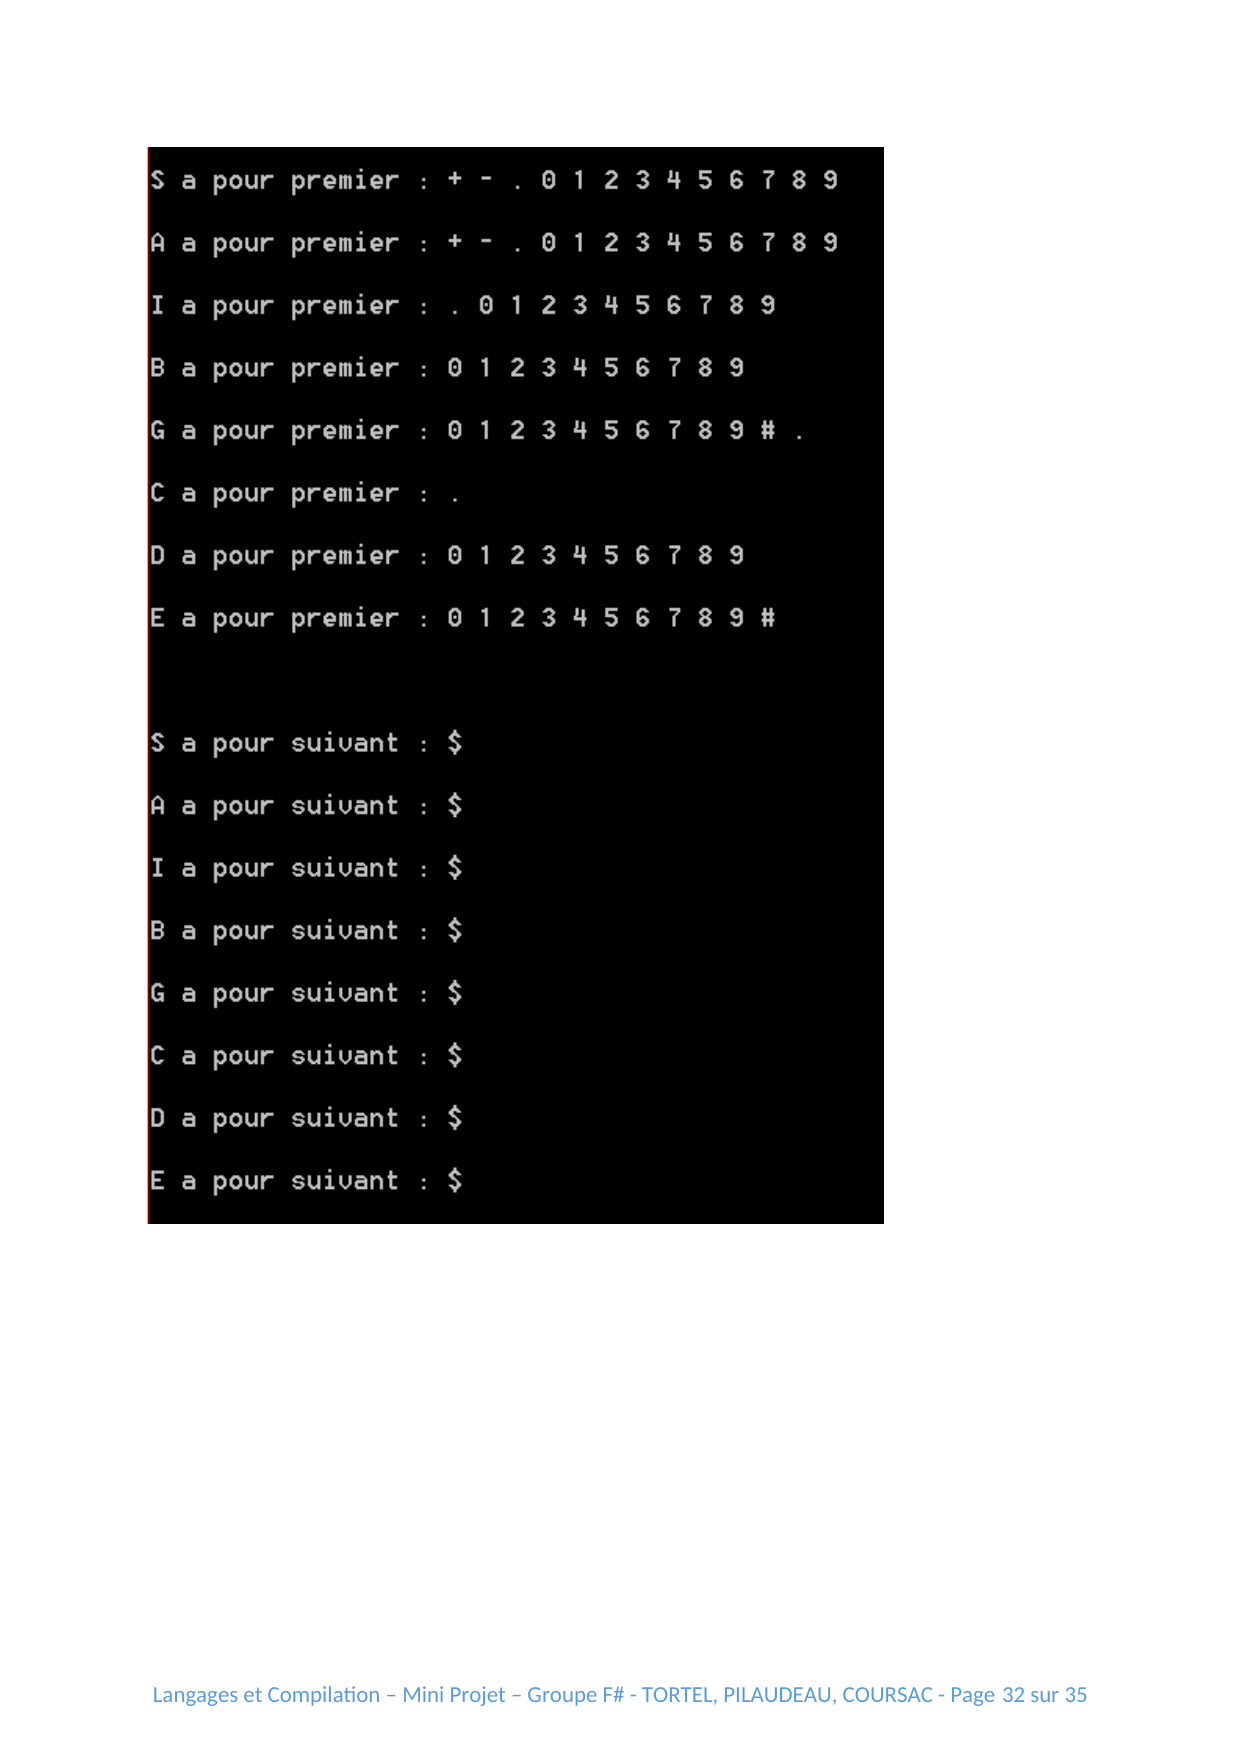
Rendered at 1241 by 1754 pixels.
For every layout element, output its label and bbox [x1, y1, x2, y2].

picture [147, 147, 884, 1224]
